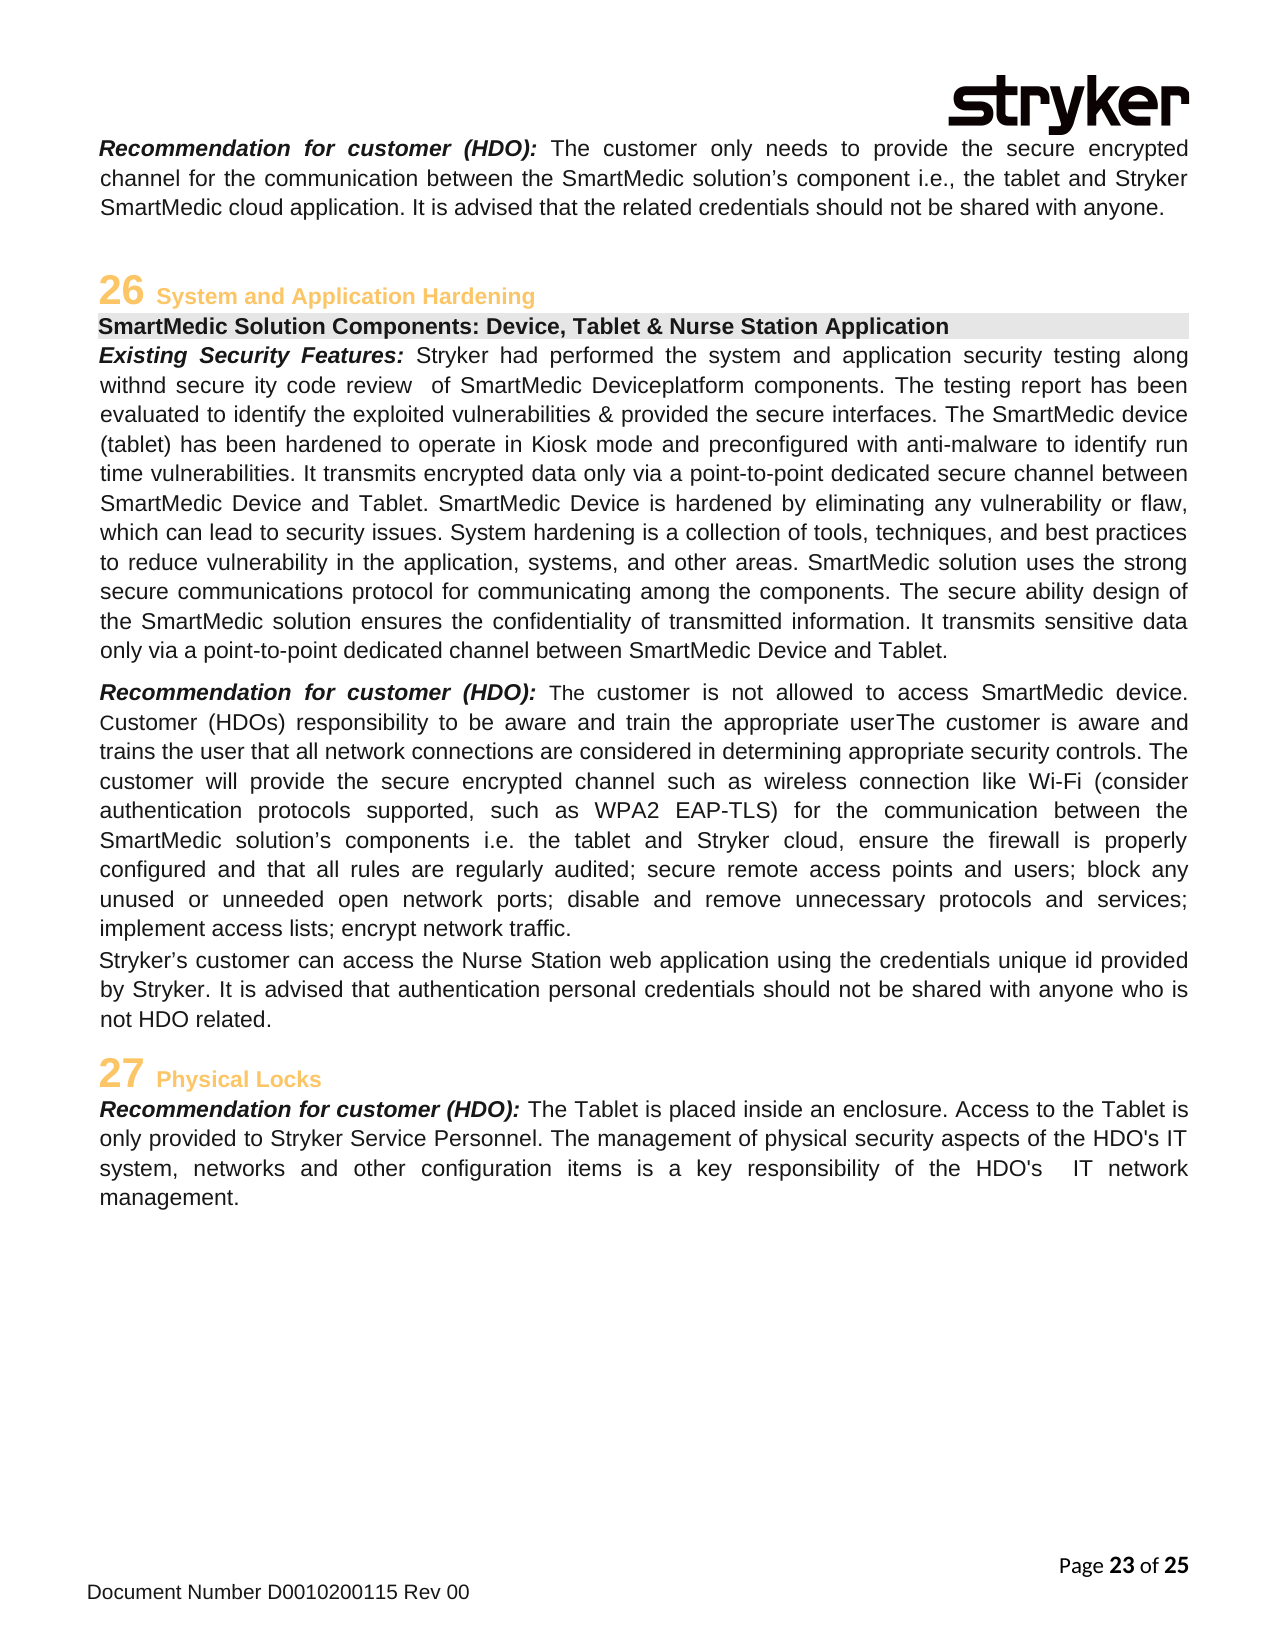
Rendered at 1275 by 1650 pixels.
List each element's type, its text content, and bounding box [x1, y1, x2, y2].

subtitle 27 Physical Locks [98, 1048, 1189, 1096]
text Recommendation for customer (HDO): . The customer will provide the secure encrypted channel such as wireless connection like Wi-Fi (consider authentication protocols supported, such as WPA2 EAP-TLS) for the communication between the SmartMedic solution’s components i.e. the tablet and Stryker cloud, ensure the firewall is properly configured and that all rules are regularly audited; secure remote access points and users; block any unused or unneeded open network ports; disable and remove unnecessary protocols and services; implement access lists; encrypt network traffic. [99, 679, 1189, 941]
text Stryker’s customer can access the Nurse Station web application using the provided by Stryker. It is advised that credentials should not be shared with anyone. [98, 947, 1189, 1032]
text Recommendation for customer (HDO): The customer only needs to provide the secure encrypted channel for the communication between the SmartMedic solution’s component i.e. the tablet and cloud. It is advised that the related credentials should not be shared with anyone. [98, 135, 1189, 220]
text Recommendation for customer (HDO): The Tablet is placed inside an enclosure. Access to the Tablet is only provided to Stryker Service Personnel. The management of physical security aspects of the HDO's IT system, networks and other configuration items is a key responsibility of the HDO's IT network management. [99, 1096, 1189, 1211]
text SmartMedic Solution Component: Device, Tablet & Nurse Station Application [98, 313, 1189, 339]
subtitle 26 System and Application Hardening [98, 265, 1189, 313]
text Existing Security Features: Stryker had performed the system and application security testing a securcode reviewof SmartMedic . The secure of the SmartMedic solution ensures the confidentiality of transmitted information. [98, 342, 1189, 664]
picture [948, 75, 1190, 135]
